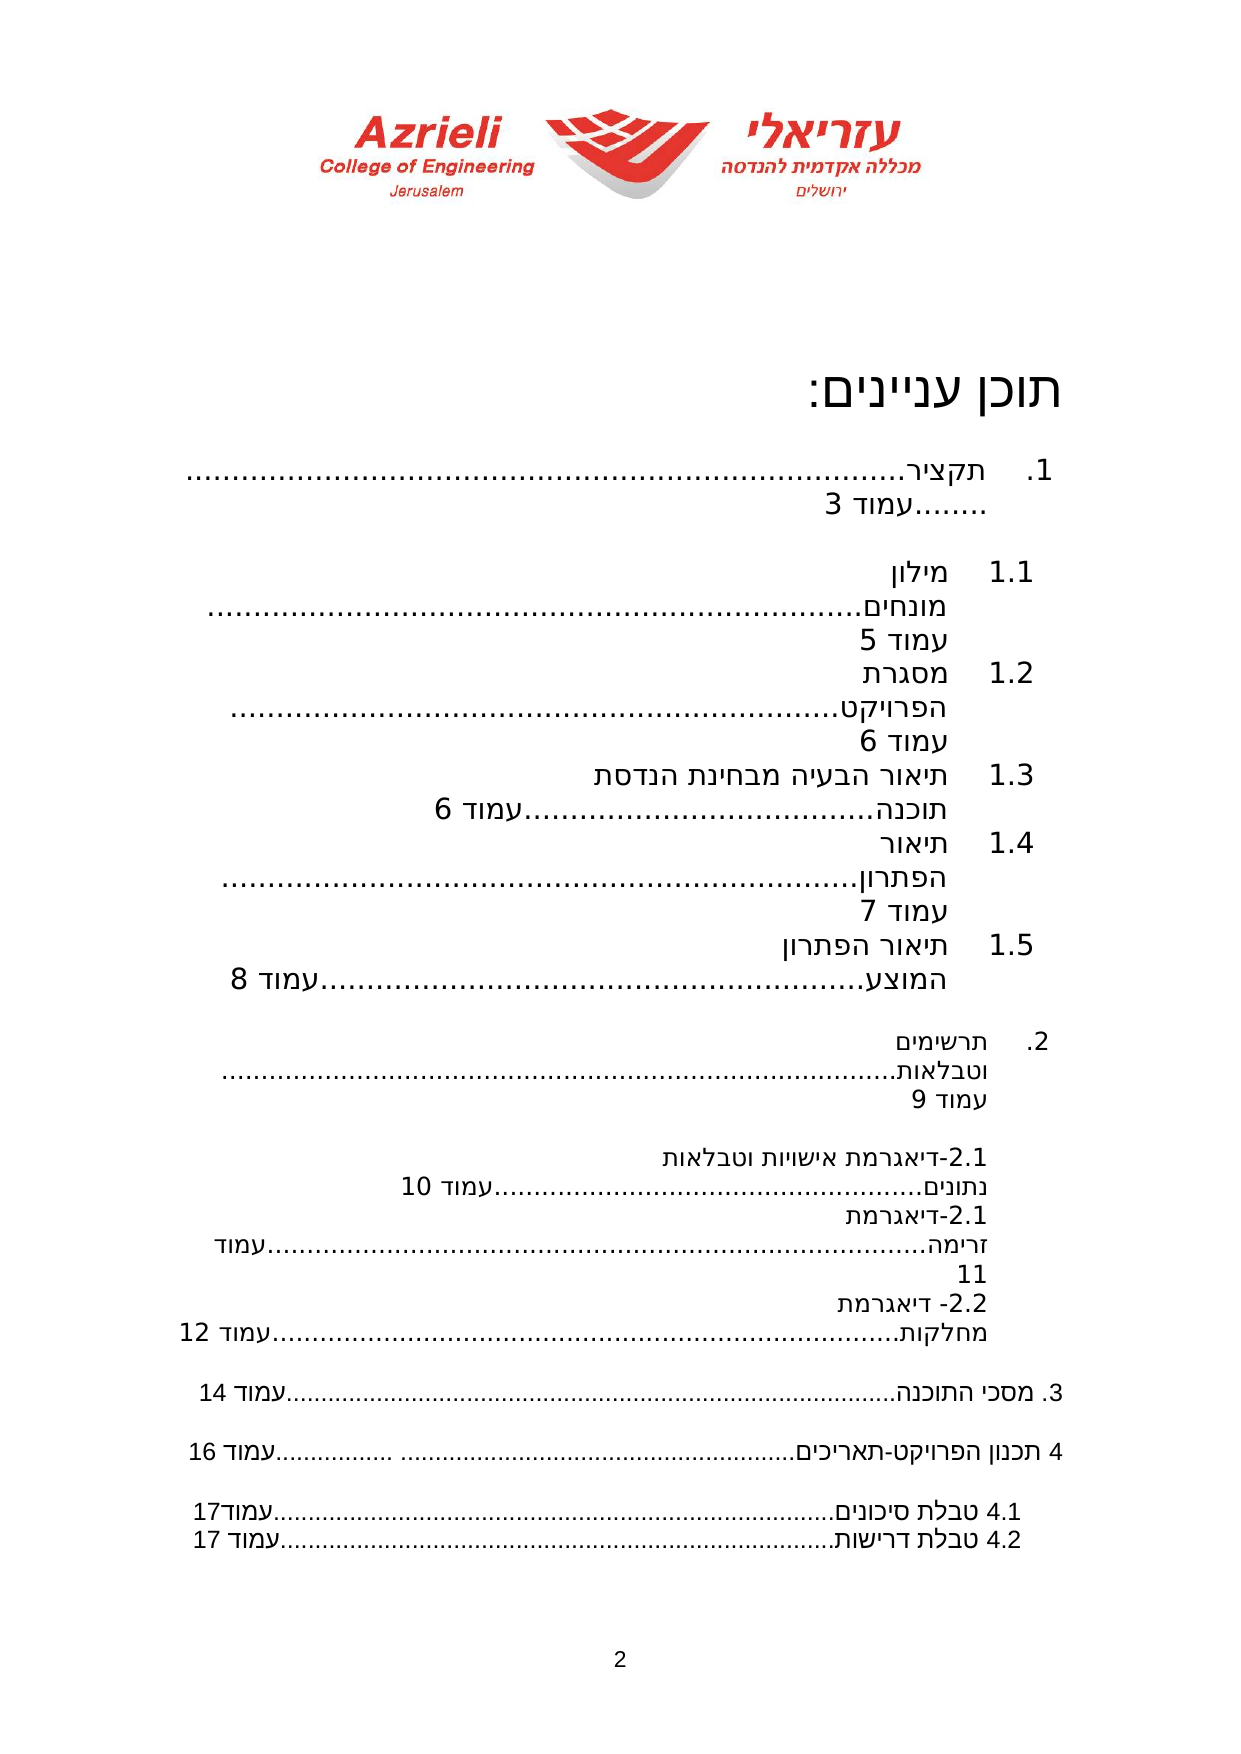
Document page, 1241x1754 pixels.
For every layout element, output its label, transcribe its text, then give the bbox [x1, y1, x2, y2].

list 2.1-דיאגרמת זרימה...................................................................................עמוד 11 [177, 1202, 988, 1289]
text תוכן עניינים: [177, 360, 1063, 418]
text 4.2 טבלת דרישות................................................................................עמוד 17 [177, 1525, 1063, 1554]
list 2.1-דיאגרמת אישויות וטבלאות נתונים......................................................עמוד 10 [177, 1143, 988, 1202]
list תיאור הבעיה מבחינת הנדסת תוכנה......................................עמוד 6 [177, 759, 988, 827]
list 2.2- דיאגרמת מחלקות...............................................................................עמוד 12 [177, 1289, 988, 1347]
text 4.1 טבלת סיכונים.................................................................................עמוד17 [177, 1496, 1063, 1525]
picture [42, 47, 1199, 224]
list מסגרת הפרויקט..................................................................עמוד 6 [177, 657, 988, 759]
list מילון מונחים.......................................................................עמוד 5 [177, 555, 988, 657]
text 3. מסכי התוכנה........................................................................................עמוד 14 [177, 1378, 1063, 1407]
list תקציר......................................................................................עמוד 3 [177, 453, 1026, 521]
list תרשימים וטבלאות.....................................................................................עמוד 9 [177, 1027, 1026, 1114]
text 4 תכנון הפרויקט-תאריכים......................................................... .................עמוד 16 [177, 1437, 1063, 1466]
list תיאור הפתרון.....................................................................עמוד 7 [177, 827, 988, 928]
list תיאור הפתרון המוצע...........................................................עמוד 8 [177, 928, 988, 996]
